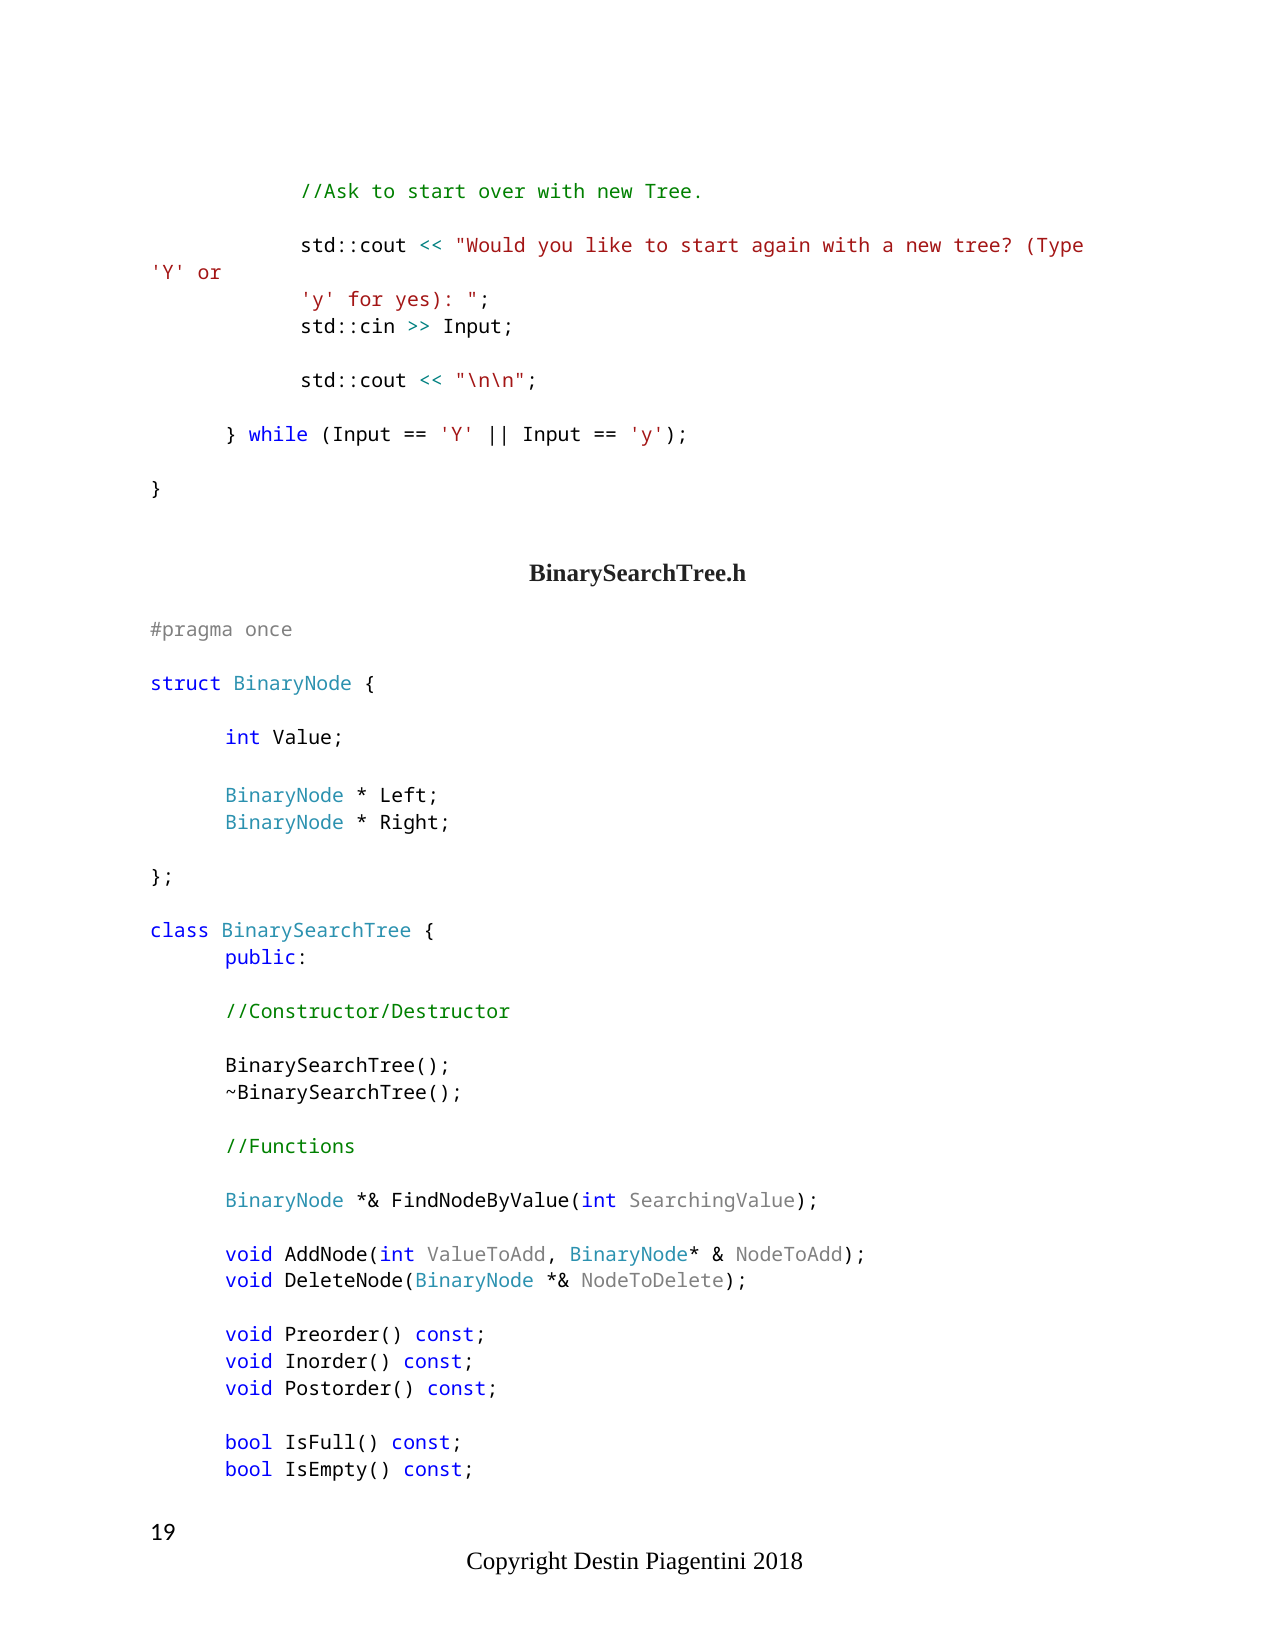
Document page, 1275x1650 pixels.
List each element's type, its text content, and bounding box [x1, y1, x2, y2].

text BinaryNode * Left; [150, 781, 1125, 808]
text //Ask to start over with new Tree. [150, 177, 1125, 204]
text void Preorder() const; [150, 1321, 1125, 1348]
text struct BinaryNode { [150, 670, 1125, 697]
text bool IsEmpty() const; [150, 1456, 1125, 1483]
text void Inorder() const; [150, 1348, 1125, 1375]
text ~BinarySearchTree(); [150, 1078, 1125, 1105]
text //Constructor/Destructor [150, 997, 1125, 1024]
text } while (Input == 'Y' || Input == 'y'); [150, 420, 1125, 447]
text } [150, 474, 1125, 501]
text int Value; [150, 724, 1125, 751]
text class BinarySearchTree { [150, 916, 1125, 943]
text BinaryNode *& FindNodeByValue(int SearchingValue); [150, 1186, 1125, 1213]
text bool IsFull() const; [150, 1429, 1125, 1456]
text BinarySearchTree.h [150, 558, 1125, 587]
text //Functions [150, 1132, 1125, 1159]
text void Postorder() const; [150, 1375, 1125, 1402]
text std::cout << "Would you like to start again with a new tree? (Type 'Y' or [150, 231, 1125, 285]
text std::cout << "\n\n"; [150, 366, 1125, 393]
text std::cin >> Input; [150, 312, 1125, 339]
text BinaryNode * Right; [150, 808, 1125, 835]
text }; [150, 862, 1125, 889]
text void AddNode(int ValueToAdd, BinaryNode* & NodeToAdd); [150, 1240, 1125, 1267]
text BinarySearchTree(); [150, 1051, 1125, 1078]
text void DeleteNode(BinaryNode *& NodeToDelete); [150, 1267, 1125, 1294]
text 'y' for yes): "; [225, 285, 1125, 312]
text #pragma once [150, 616, 1125, 643]
text public: [150, 943, 1125, 970]
